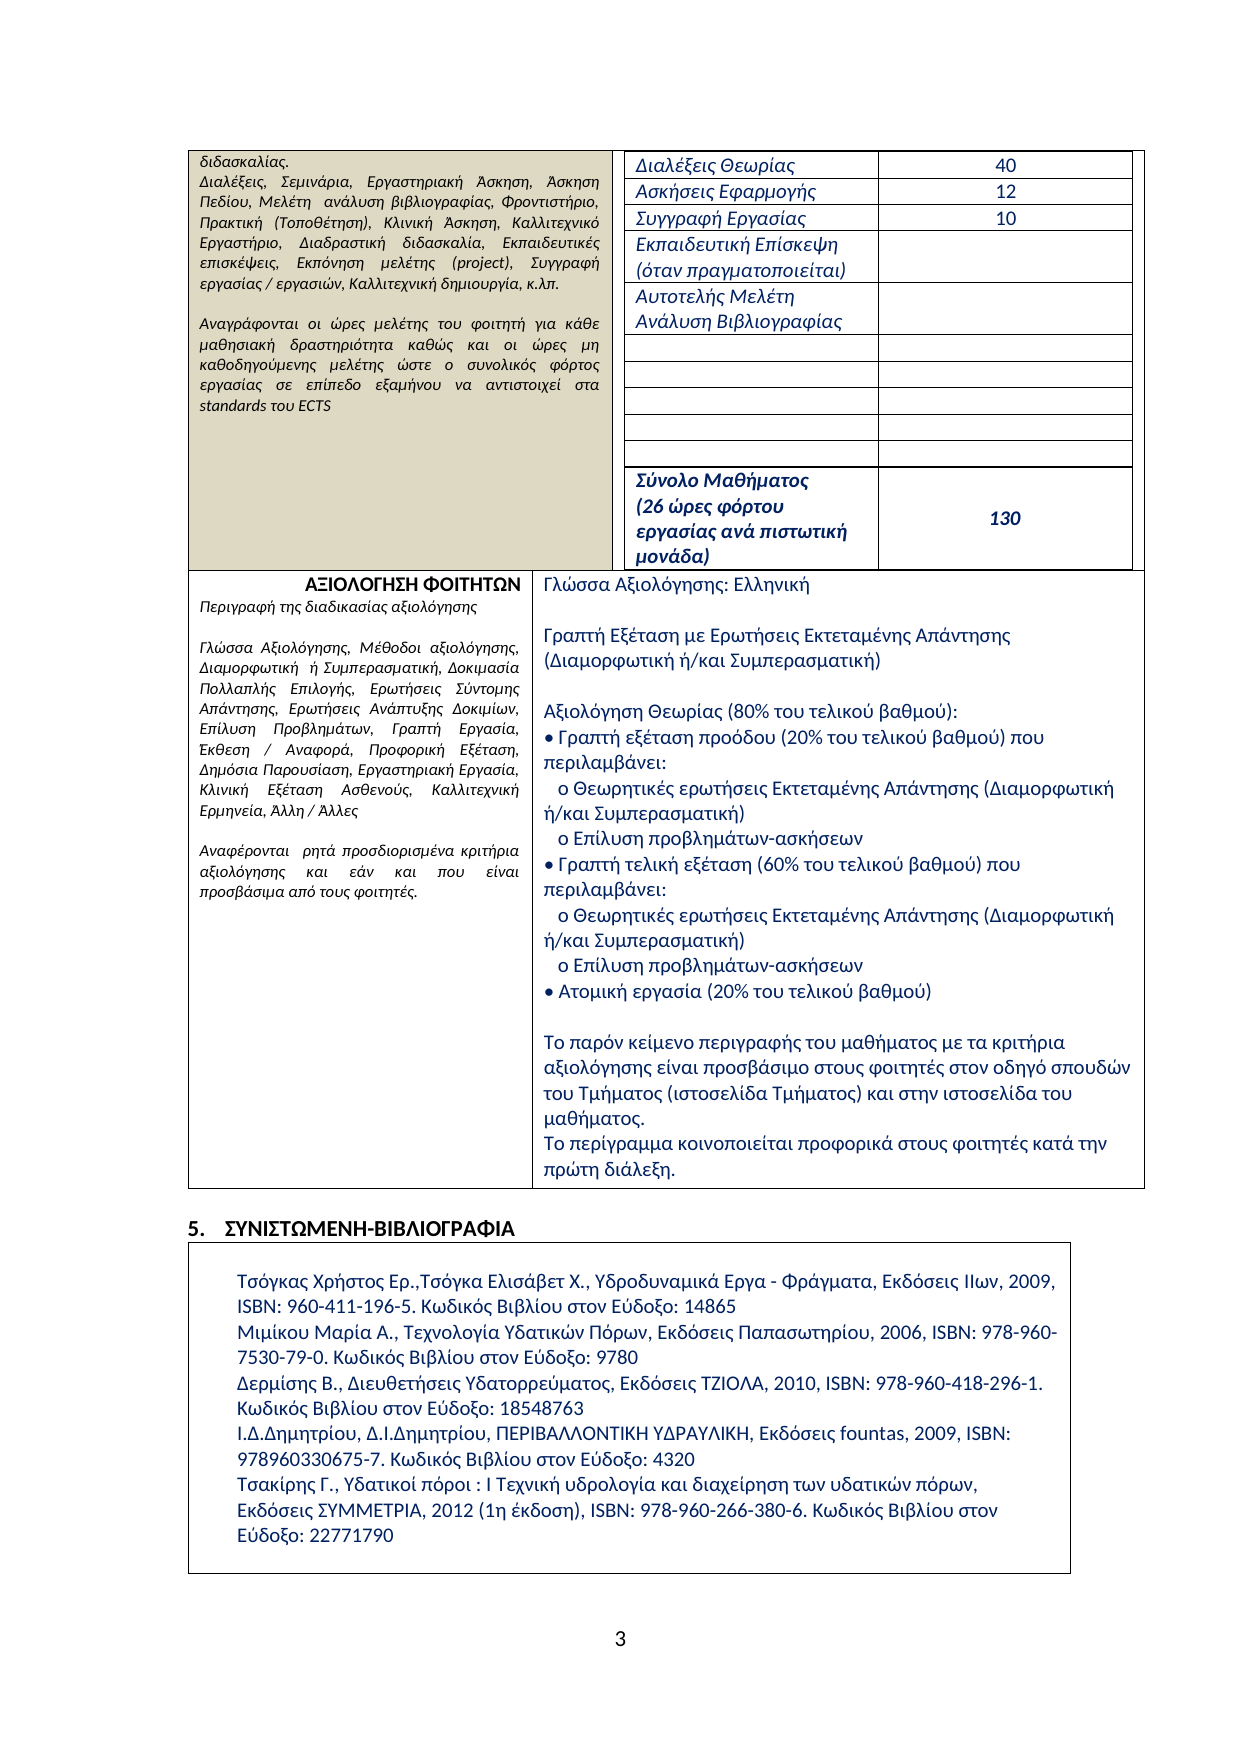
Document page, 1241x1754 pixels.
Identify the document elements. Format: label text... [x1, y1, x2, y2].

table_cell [189, 151, 612, 570]
list ΣΥΝΙΣΤΩΜΕΝΗ-ΒΙΒΛΙΟΓΡΑΦΙΑ [187, 1214, 1053, 1242]
table_cell [879, 335, 1132, 361]
table_cell [625, 335, 878, 361]
table_cell [625, 205, 878, 230]
table_cell [879, 388, 1132, 414]
table_cell [879, 362, 1132, 387]
table_cell [625, 283, 878, 334]
table_cell [879, 179, 1132, 204]
table_cell [879, 415, 1132, 440]
table_cell [879, 152, 1132, 178]
table_cell [625, 441, 878, 466]
table_cell [625, 468, 878, 569]
table_cell [625, 362, 878, 387]
table_cell [879, 205, 1132, 230]
table_cell [625, 415, 878, 440]
table_cell ΑΞΙΟΛΟΓΗΣΗ ΦΟΙΤΗΤΩΝ Περιγραφή της διαδικασίας αξιολόγησης Γλώσσα Αξιολόγησης, Μέθοδοι αξιολόγησης, Διαμορφωτική ή Συμπερασματική, Δοκιμασία Πολλαπλής Επιλογής, Ερωτήσεις Σύντομης Απάντησης, Ερωτήσεις Ανάπτυξης Δοκιμίων, Επίλυση Προβλημάτων, Γραπτή Εργασία, Έκθεση / Αναφορά, Προφορική Εξέταση, Δημόσια Παρουσίαση, Εργαστηριακή Εργασία, Κλινική Εξέταση Ασθενούς, Καλλιτεχνική Ερμηνεία, Άλλη / Άλλες Αναφέρονται ρητά προσδιορισμένα κριτήρια αξιολόγησης και εάν και που είναι προσβάσιμα από τους φοιτητές. [189, 571, 532, 1188]
table_cell [613, 151, 624, 570]
table_cell [879, 283, 1132, 334]
table_cell [625, 179, 878, 204]
table_cell [879, 231, 1132, 282]
table_cell [879, 468, 1132, 569]
table_cell [625, 388, 878, 414]
table_cell [625, 231, 878, 282]
table_cell Γλώσσα Αξιολόγησης: Ελληνική Γραπτή Εξέταση με Ερωτήσεις Εκτεταμένης Απάντησης (Διαμορφωτική ή/και Συμπερασματική) Αξιολόγηση Θεωρίας (80% του τελικού βαθμού): • Γραπτή εξέταση προόδου (20% του τελικού βαθμού) που περιλαμβάνει: o Θεωρητικές ερωτήσεις Εκτεταμένης Απάντησης (Διαμορφωτική ή/και Συμπερασματική) o Επίλυση προβλημάτων-ασκήσεων • Γραπτή τελική εξέταση (60% του τελικού βαθμού) που περιλαμβάνει: o Θεωρητικές ερωτήσεις Εκτεταμένης Απάντησης (Διαμορφωτική ή/και Συμπερασματική) o Επίλυση προβλημάτων-ασκήσεων • Ατομική εργασία (20% του τελικού βαθμού) Το παρόν κείμενο περιγραφής του μαθήματος με τα κριτήρια αξιολόγησης είναι προσβάσιμο στους φοιτητές στον οδηγό σπουδών του Τμήματος (ιστοσελίδα Τμήματος) και στην ιστοσελίδα του μαθήματος. Το περίγραμμα κοινοποιείται προφορικά στους φοιτητές κατά την πρώτη διάλεξη. [533, 571, 1144, 1188]
table_header Τσόγκας Χρήστος Ερ.,Τσόγκα Ελισάβετ Χ., Υδροδυναμικά Eργα - Φράγματα, Εκδόσεις ΊΙων, 2009, ISBN: 960-411-196-5. Κωδικός Βιβλίου στον Εύδοξο: 14865 Μιμίκου Μαρία Α., Τεχνολογία Υδατικών Πόρων, Εκδόσεις Παπασωτηρίου, 2006, ISBN: 978-960-7530-79-0. Κωδικός Βιβλίου στον Εύδοξο: 9780 Δερμίσης Β., Διευθετήσεις Υδατορρεύματος, Εκδόσεις ΤΖΙΟΛΑ, 2010, ISBN: 978-960-418-296-1. Κωδικός Βιβλίου στον Εύδοξο: 18548763 Ι.Δ.Δημητρίου, Δ.Ι.Δημητρίου, ΠΕΡΙΒΑΛΛΟΝΤΙΚΗ ΥΔΡΑΥΛΙΚΗ, Εκδόσεις fountas, 2009, ISBN: 978960330675-7. Κωδικός Βιβλίου στον Εύδοξο: 4320 Τσακίρης Γ., Υδατικοί πόροι : I Τεχνική υδρολογία και διαχείρηση των υδατικών πόρων, Εκδόσεις ΣΥΜΜΕΤΡΙΑ, 2012 (1η έκδοση), ISBN: 978-960-266-380-6. Κωδικός Βιβλίου στον Εύδοξο: 22771790 [189, 1243, 1070, 1573]
table_cell [1133, 151, 1144, 570]
table_cell [879, 441, 1132, 466]
table_cell [625, 152, 878, 178]
